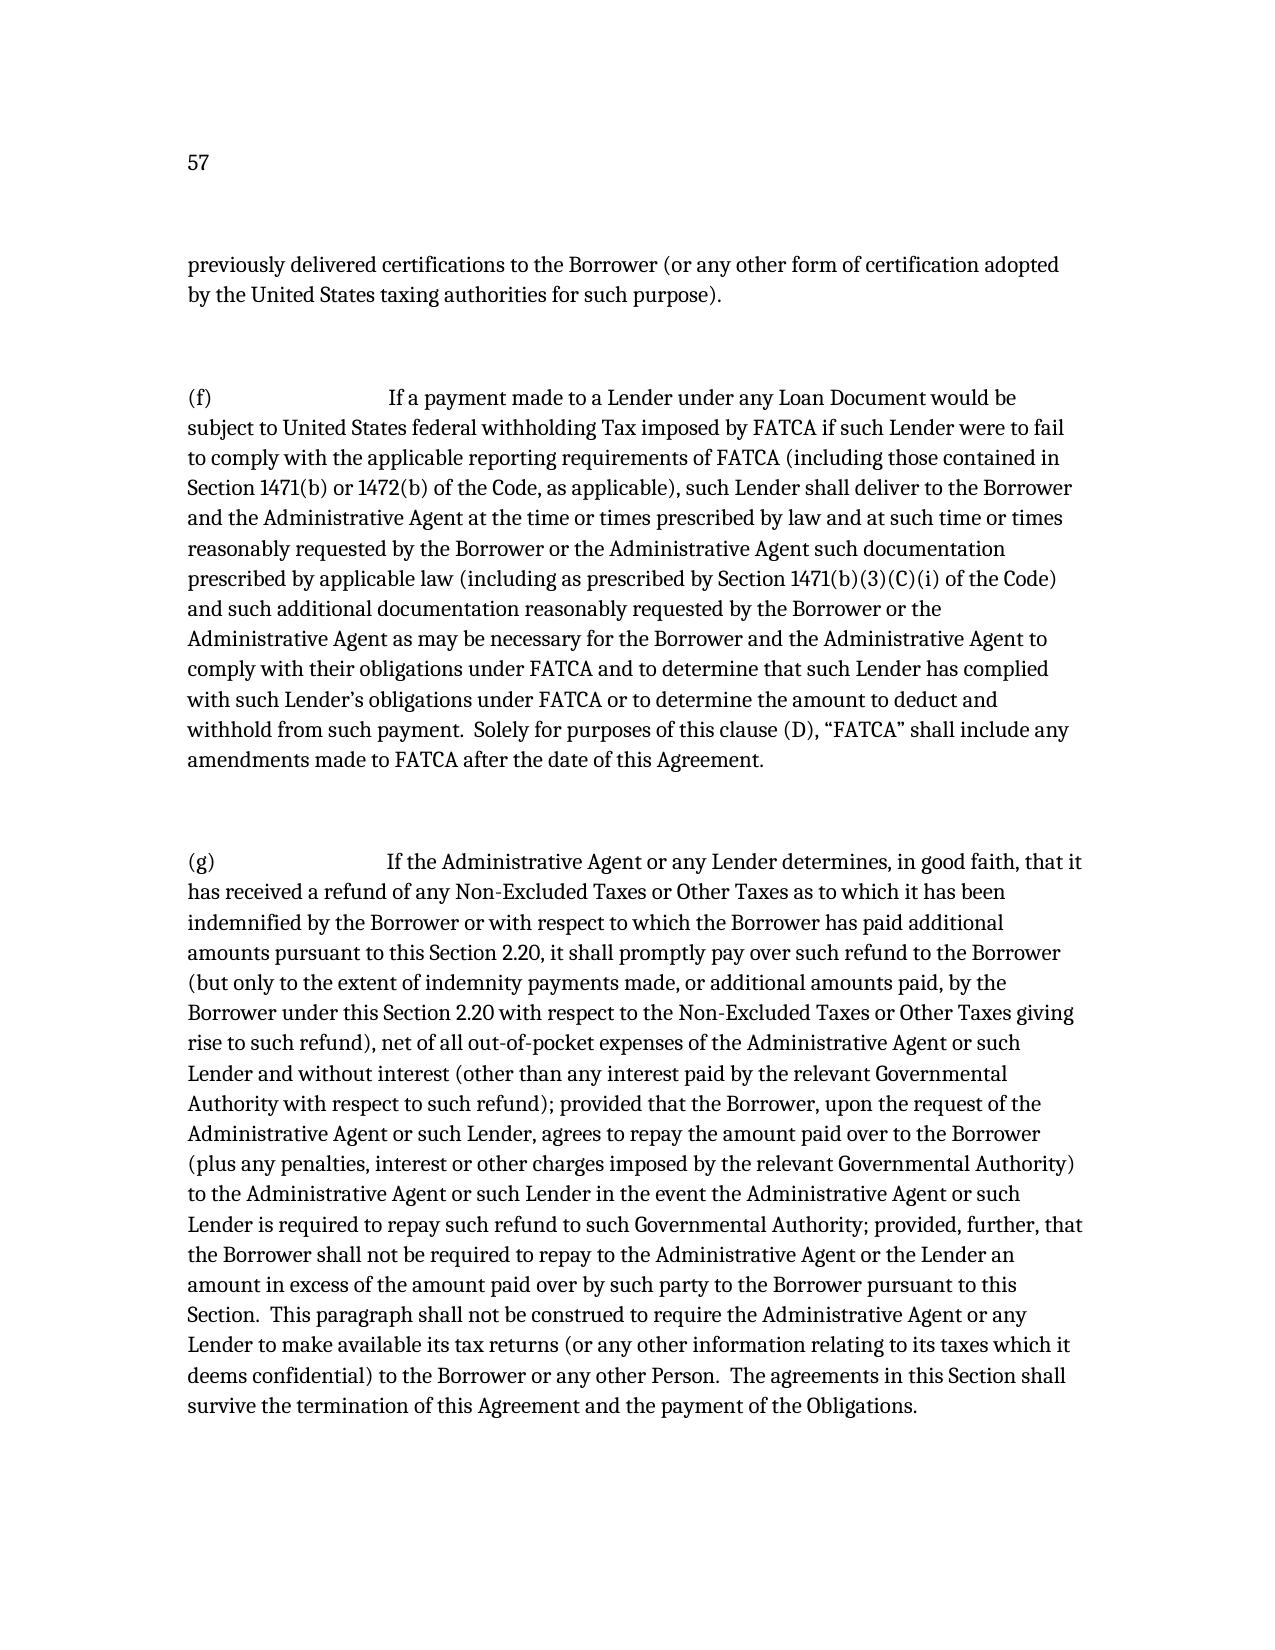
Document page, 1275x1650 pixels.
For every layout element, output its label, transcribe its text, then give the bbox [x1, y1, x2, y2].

text (g) If the Administrative Agent or any Lender determines, in good faith, that it has received a refund of any Non-Excluded Taxes or Other Taxes as to which it has been indemnified by the Borrower or with respect to which the Borrower has paid additional amounts pursuant to this Section 2.20, it shall promptly pay over such refund to the Borrower (but only to the extent of indemnity payments made, or additional amounts paid, by the Borrower under this Section 2.20 with respect to the Non-Excluded Taxes or Other Taxes giving rise to such refund), net of all out-of-pocket expenses of the Administrative Agent or such Lender and without interest (other than any interest paid by the relevant Governmental Authority with respect to such refund); provided that the Borrower, upon the request of the Administrative Agent or such Lender, agrees to repay the amount paid over to the Borrower (plus any penalties, interest or other charges imposed by the relevant Governmental Authority) to the Administrative Agent or such Lender in the event the Administrative Agent or such Lender is required to repay such refund to such Governmental Authority; provided, further, that the Borrower shall not be required to repay to the Administrative Agent or the Lender an amount in excess of the amount paid over by such party to the Borrower pursuant to this Section. This paragraph shall not be construed to require the Administrative Agent or any Lender to make available its tax returns (or any other information relating to its taxes which it deems confidential) to the Borrower or any other Person. The agreements in this Section shall survive the termination of this Agreement and the payment of the Obligations. [187, 849, 1087, 1419]
text (f) If a payment made to a Lender under any Loan Document would be subject to United States federal withholding Tax imposed by FATCA if such Lender were to fail to comply with the applicable reporting requirements of FATCA (including those contained in Section 1471(b) or 1472(b) of the Code, as applicable), such Lender shall deliver to the Borrower and the Administrative Agent at the time or times prescribed by law and at such time or times reasonably requested by the Borrower or the Administrative Agent such documentation prescribed by applicable law (including as prescribed by Section 1471(b)(3)(C)(i) of the Code) and such additional documentation reasonably requested by the Borrower or the Administrative Agent as may be necessary for the Borrower and the Administrative Agent to comply with their obligations under FATCA and to determine that such Lender has complied with such Lender’s obligations under FATCA or to determine the amount to deduct and withhold from such payment. Solely for purposes of this clause (D), “FATCA” shall include any amendments made to FATCA after the date of this Agreement. [187, 384, 1087, 773]
text 57 [187, 150, 1087, 176]
text previously delivered certifications to the Borrower (or any other form of certification adopted by the United States taxing authorities for such purpose). [187, 252, 1087, 309]
